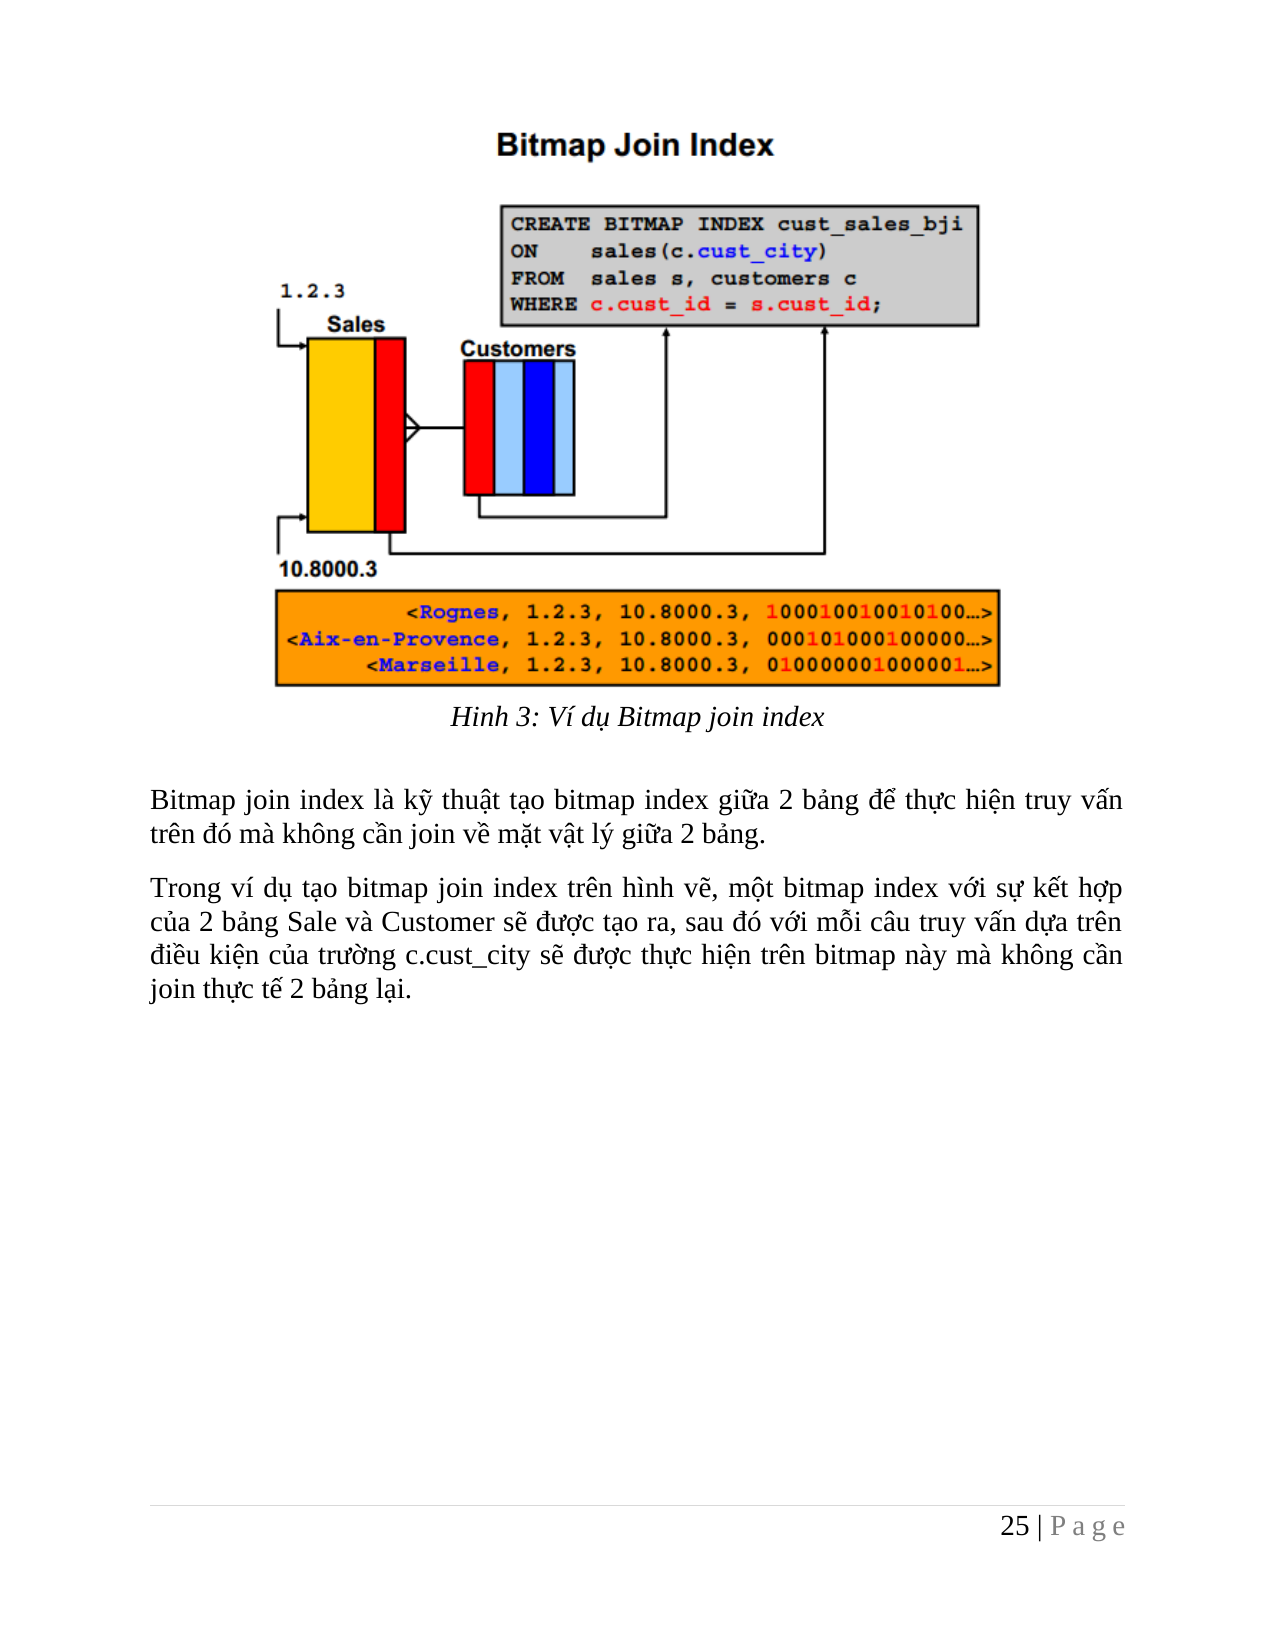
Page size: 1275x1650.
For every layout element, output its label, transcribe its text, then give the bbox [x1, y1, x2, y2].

text Hinh 3: Ví dụ Bitmap join index [150, 699, 1125, 733]
picture [225, 103, 1050, 700]
text Trong ví dụ tạo bitmap join index trên hình vẽ, một bitmap index với sự kết hợp của 2 bảng Sale và Customer sẽ được tạo ra, sau đó với mỗi câu truy vấn dựa trên điều kiện của trường c.cust_city sẽ được thực hiện trên bitmap này mà không cần join thực tế 2 bảng lại. [150, 870, 1125, 1004]
text Bitmap join index là kỹ thuật tạo bitmap index giữa 2 bảng để thực hiện truy vấn trên đó mà không cần join về mặt vật lý giữa 2 bảng. [150, 782, 1125, 849]
